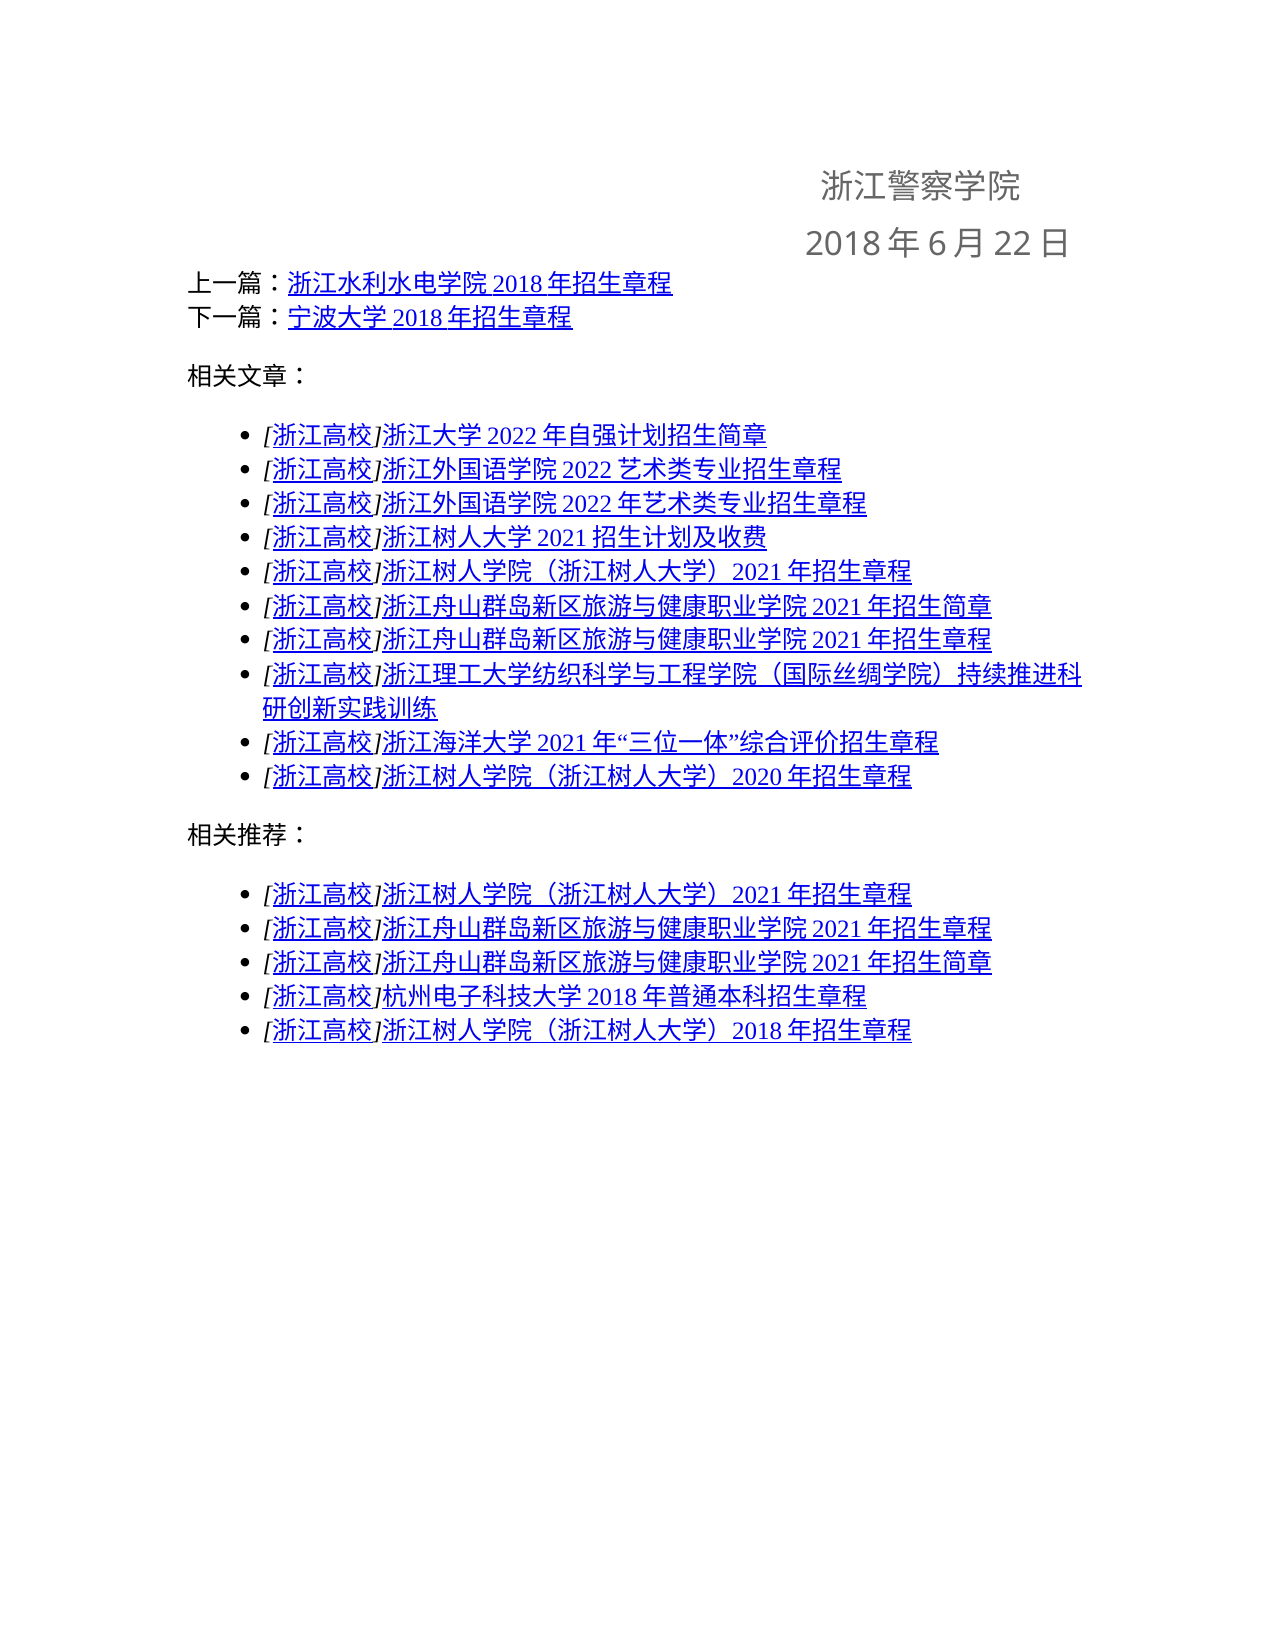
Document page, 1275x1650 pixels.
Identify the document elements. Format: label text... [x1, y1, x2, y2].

list [浙江高校]浙江树人学院（浙江树人大学）2018年招生章程 [241, 1013, 1087, 1047]
list [浙江高校]浙江大学2022年自强计划招生简章 [241, 418, 1087, 452]
list [浙江高校]杭州电子科技大学2018年普通本科招生章程 [241, 979, 1087, 1013]
text 上一篇：浙江水利水电学院2018年招生章程 下一篇：宁波大学2018年招生章程 [187, 266, 1087, 334]
list [浙江高校]浙江外国语学院2022艺术类专业招生章程 [241, 452, 1087, 486]
list [浙江高校]浙江舟山群岛新区旅游与健康职业学院2021年招生章程 [241, 622, 1087, 656]
list [浙江高校]浙江树人学院（浙江树人大学）2020年招生章程 [241, 758, 1087, 792]
text 2018年6月22日 [187, 208, 1087, 266]
list [浙江高校]浙江理工大学纺织科学与工程学院（国际丝绸学院）持续推进科研创新实践训练 [241, 656, 1087, 724]
list [浙江高校]浙江外国语学院2022年艺术类专业招生章程 [241, 486, 1087, 520]
text 相关推荐： [187, 817, 1087, 852]
text 相关文章： [187, 359, 1087, 393]
list [浙江高校]浙江舟山群岛新区旅游与健康职业学院2021年招生简章 [241, 588, 1087, 622]
list [浙江高校]浙江树人学院（浙江树人大学）2021年招生章程 [241, 877, 1087, 911]
list [浙江高校]浙江舟山群岛新区旅游与健康职业学院2021年招生章程 [241, 911, 1087, 945]
list [浙江高校]浙江舟山群岛新区旅游与健康职业学院2021年招生简章 [241, 945, 1087, 979]
list [浙江高校]浙江海洋大学2021年“三位一体”综合评价招生章程 [241, 724, 1087, 758]
list [浙江高校]浙江树人学院（浙江树人大学）2021年招生章程 [241, 554, 1087, 588]
list [浙江高校]浙江树人大学2021招生计划及收费 [241, 520, 1087, 554]
text 浙江警察学院 [187, 150, 1087, 208]
